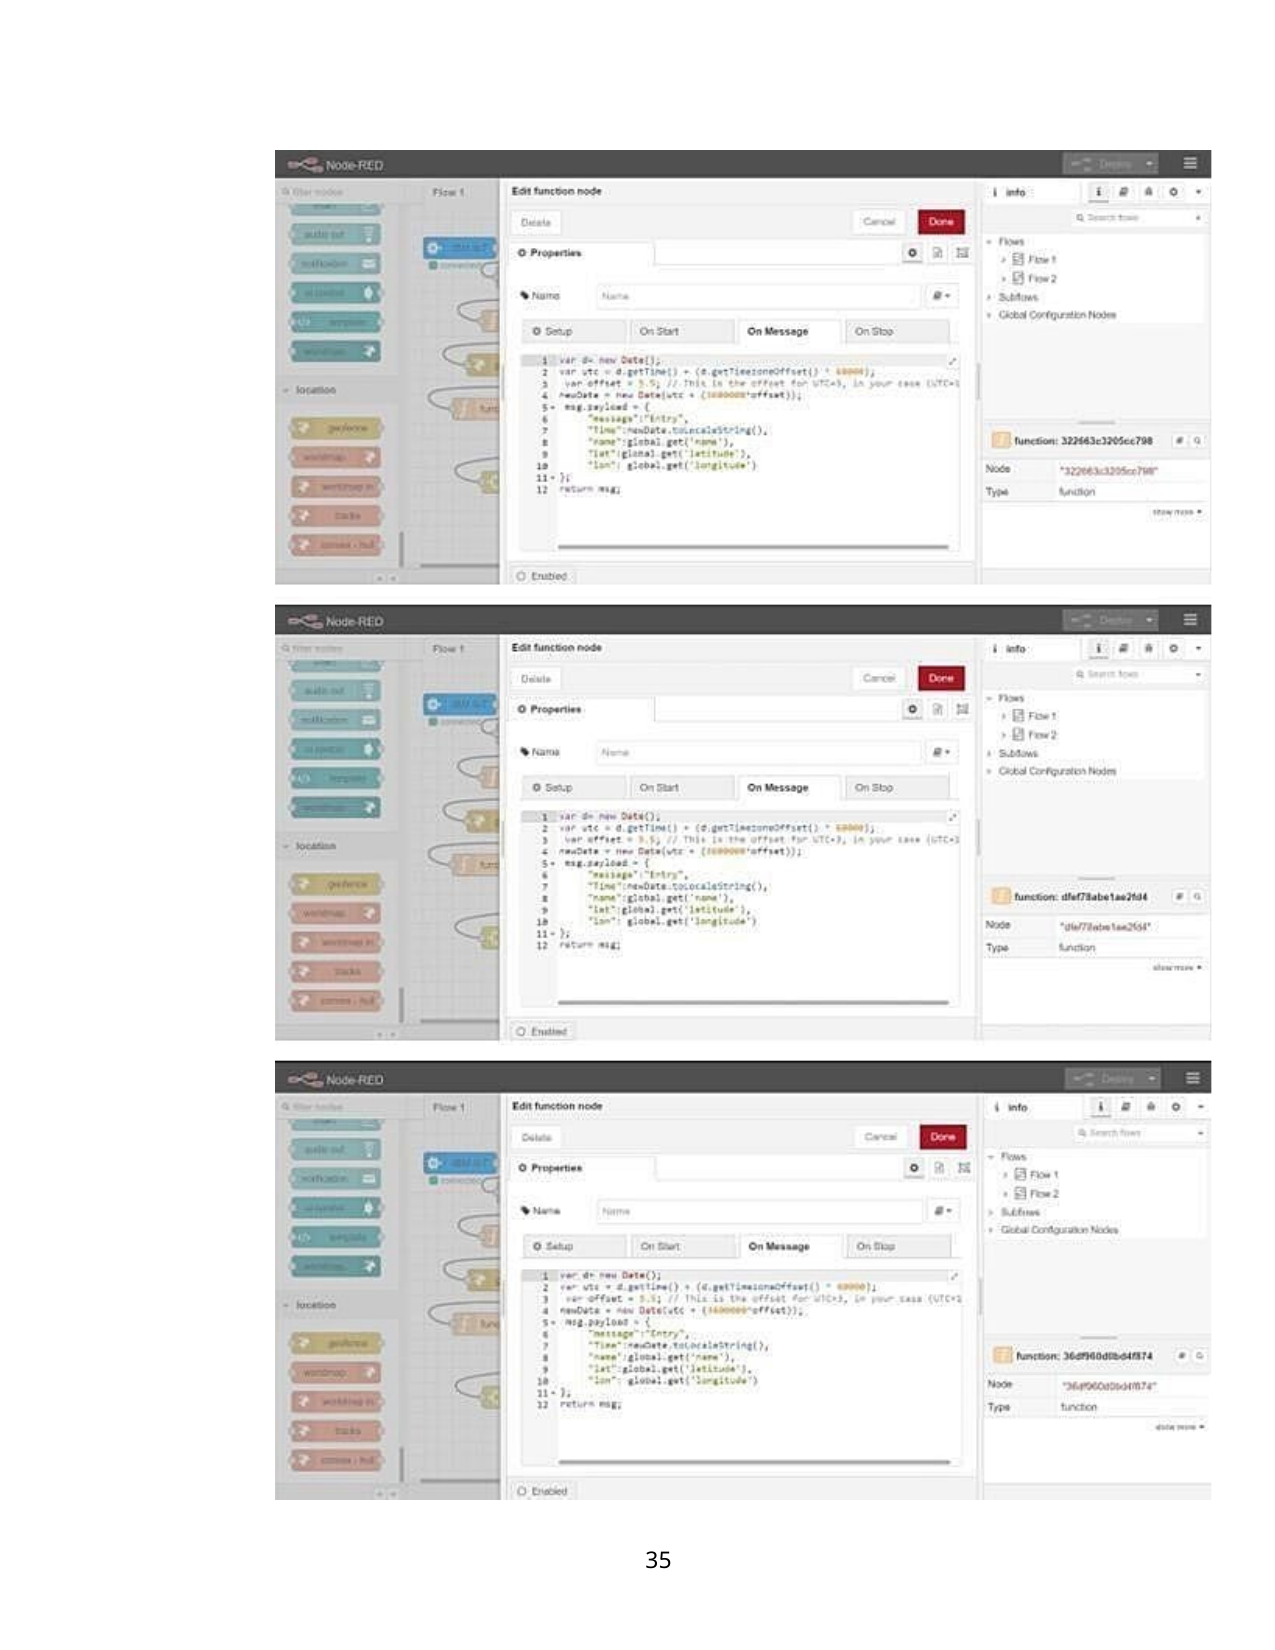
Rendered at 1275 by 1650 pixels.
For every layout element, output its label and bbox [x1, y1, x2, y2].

picture [275, 150, 1212, 1500]
